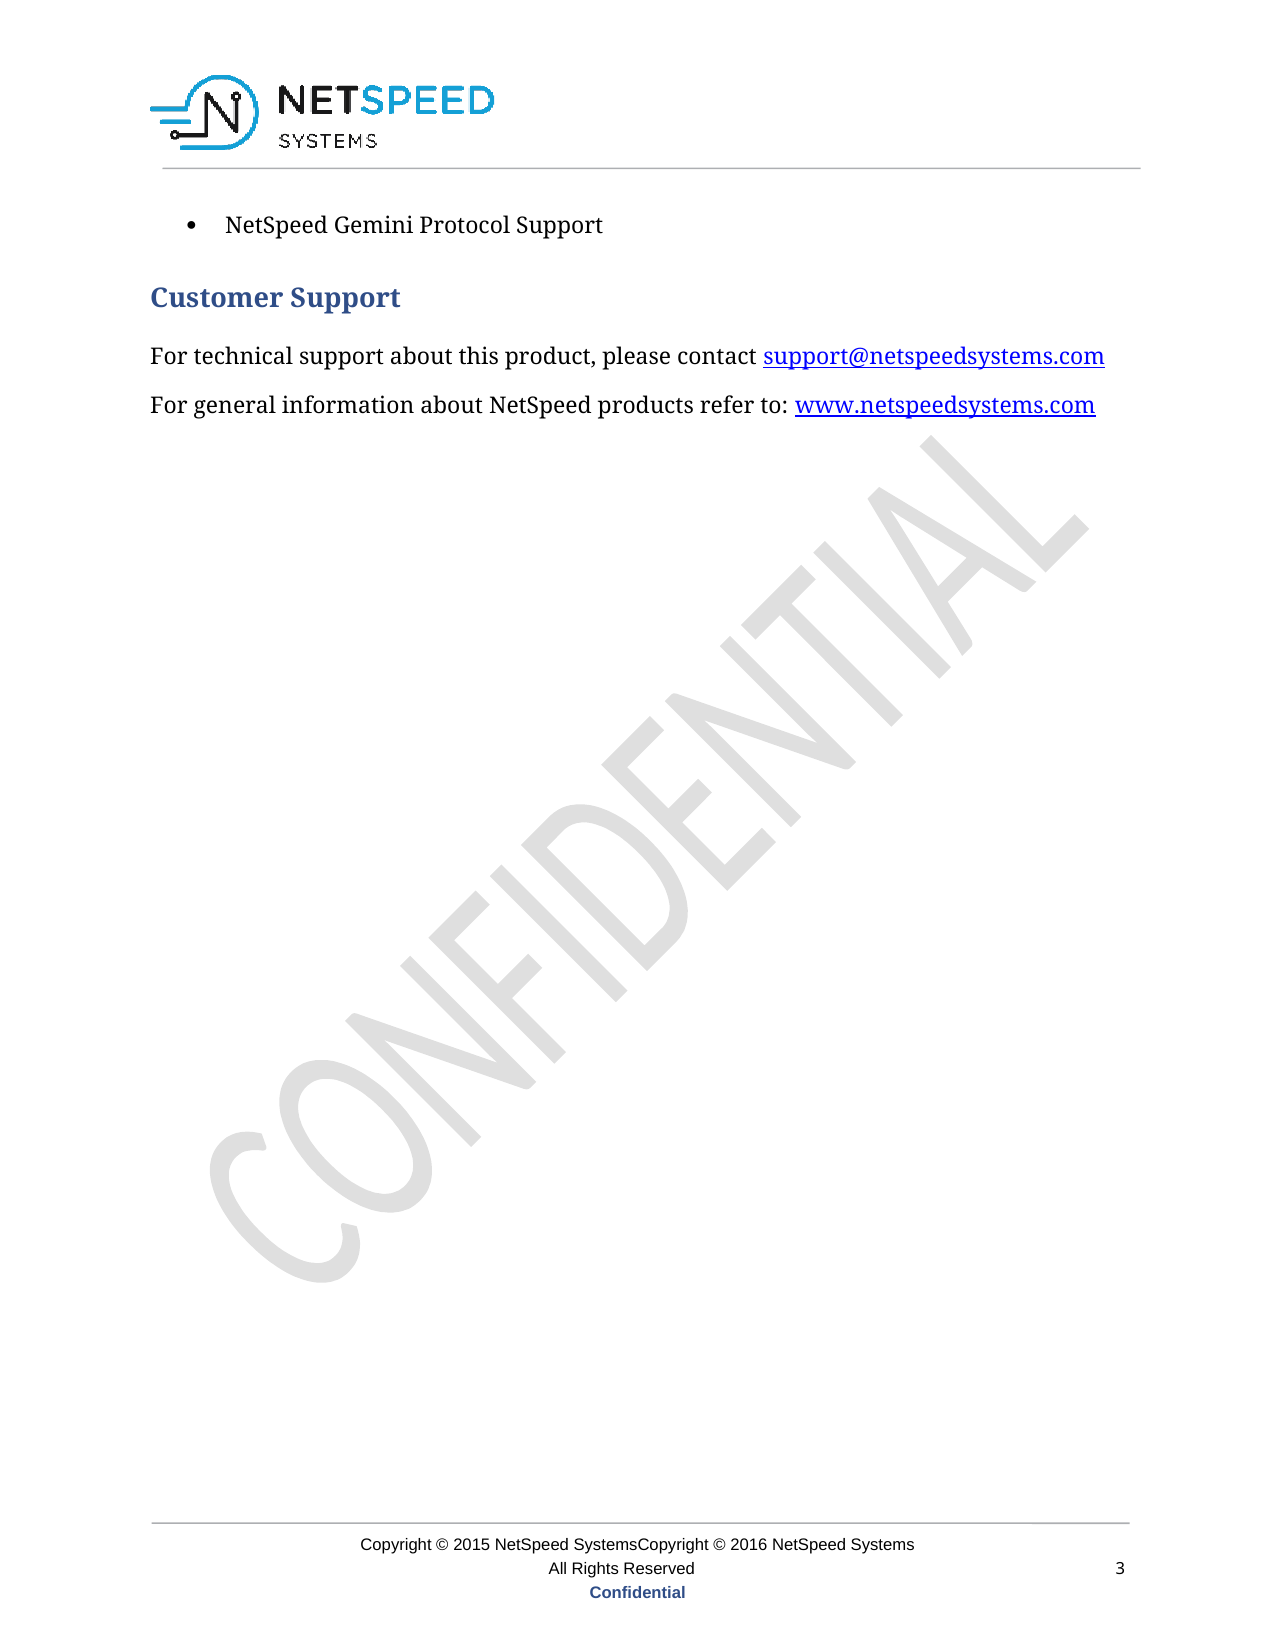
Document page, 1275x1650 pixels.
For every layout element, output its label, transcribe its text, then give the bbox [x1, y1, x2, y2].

text NetSpeed Gemini Protocol Support [187, 209, 1125, 240]
text For technical support about this product, please contact support@netspeedsystems.com [150, 340, 1125, 372]
picture [150, 75, 495, 150]
subtitle Customer Support [150, 278, 1125, 315]
text For general information about NetSpeed products refer to: www.netspeedsystems.com [150, 389, 1125, 420]
